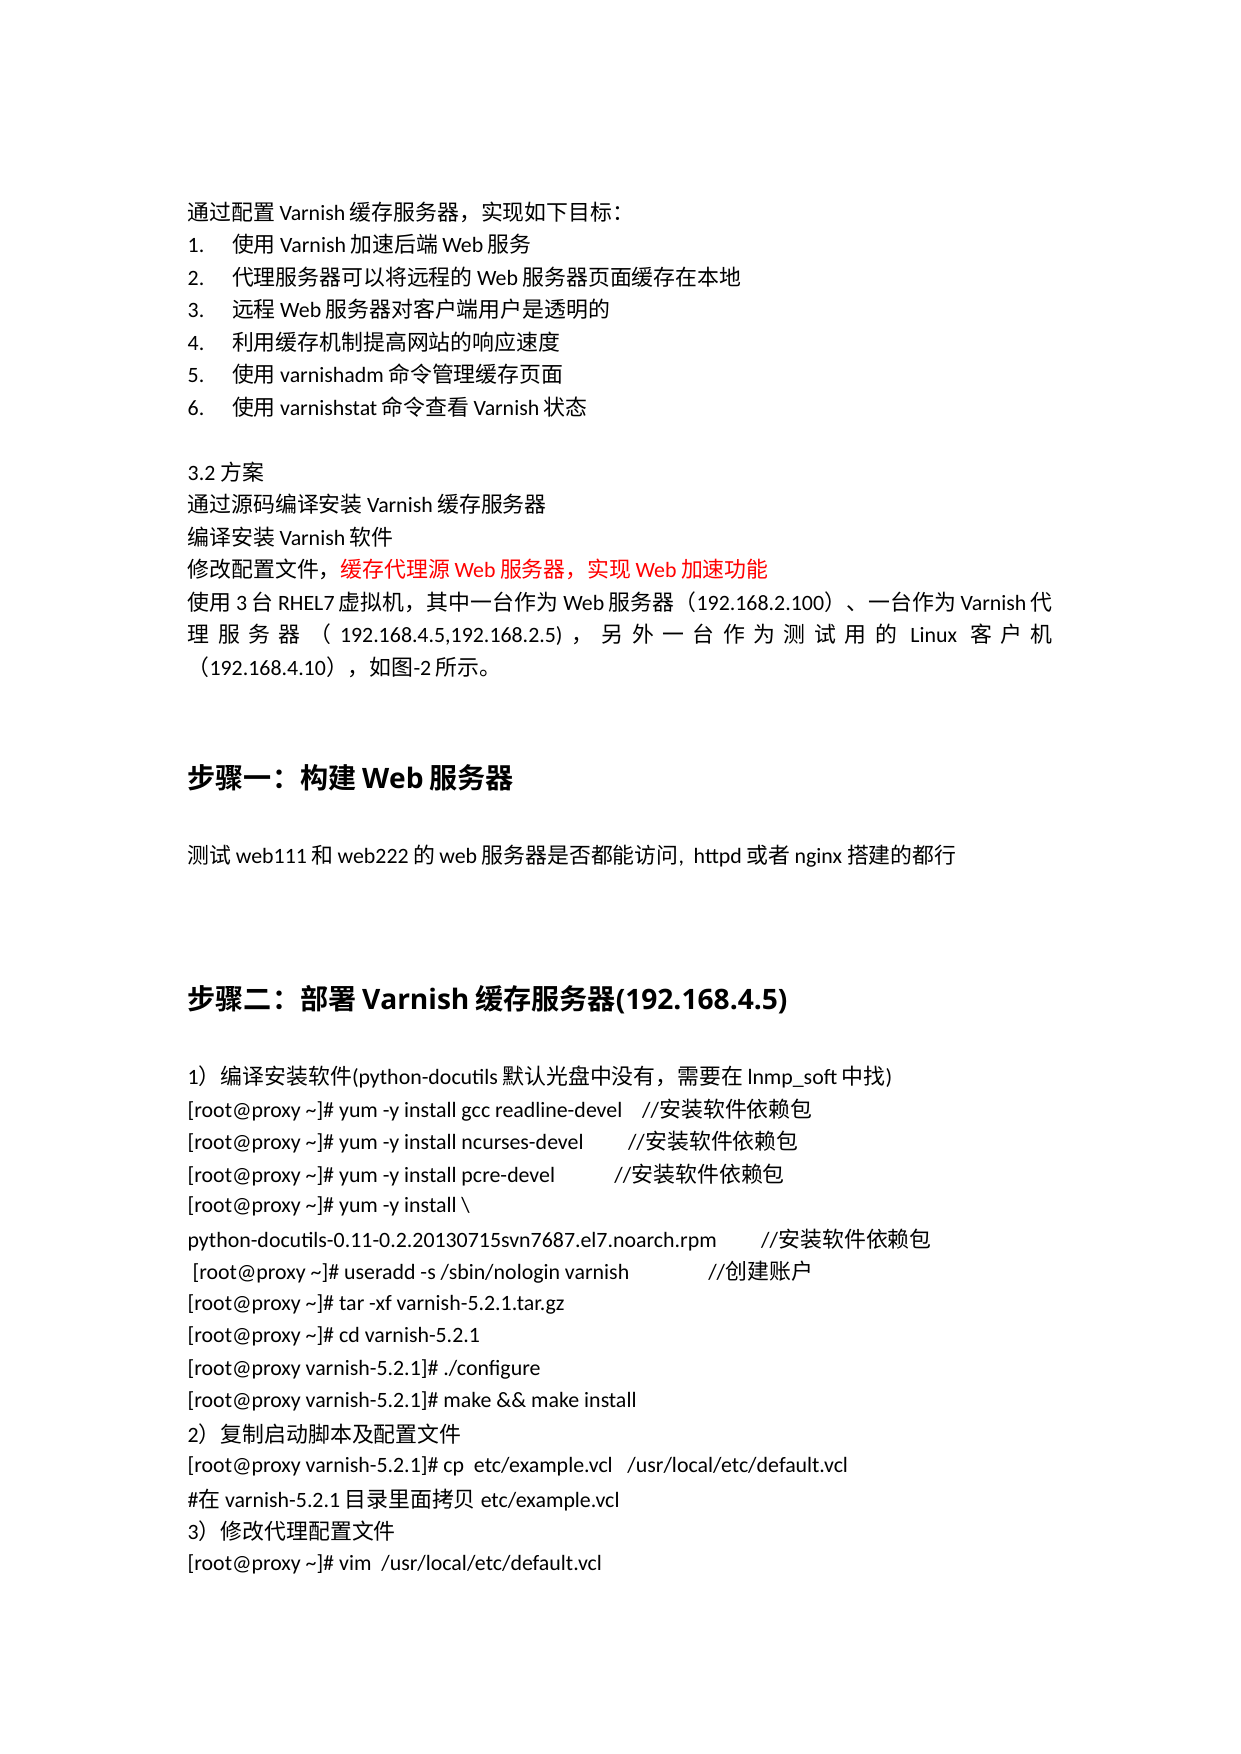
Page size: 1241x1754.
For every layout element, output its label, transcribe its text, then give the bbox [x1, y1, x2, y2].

text [root@proxy varnish-5.2.1]# cp etc/example.vcl /usr/local/etc/default.vcl [187, 1449, 1053, 1481]
subtitle 步骤一：构建Web服务器 [187, 744, 1053, 809]
text 编译安装Varnish软件 [187, 519, 1053, 552]
text 2）复制启动脚本及配置文件 [187, 1416, 1053, 1449]
text 使用3台RHEL7虚拟机，其中一台作为Web服务器（192.168.2.100）、一台作为Varnish代理服务器（192.168.4.5,192.168.2.5)，另外一台作为测试用的Linux客户机（192.168.4.10），如图-2所示。 [187, 584, 1053, 682]
text 通过配置Varnish缓存服务器，实现如下目标： [187, 194, 1053, 227]
text [root@proxy ~]# tar -xf varnish-5.2.1.tar.gz [187, 1286, 1053, 1319]
list 利用缓存机制提高网站的响应速度 [187, 324, 1053, 357]
list 远程Web服务器对客户端用户是透明的 [187, 292, 1053, 324]
text [root@proxy varnish-5.2.1]# make && make install [187, 1384, 1053, 1416]
text python-docutils-0.11-0.2.20130715svn7687.el7.noarch.rpm //安装软件依赖包 [187, 1221, 1053, 1254]
list 使用varnishadm命令管理缓存页面 [187, 357, 1053, 389]
text [root@proxy ~]# vim /usr/local/etc/default.vcl [187, 1546, 1053, 1579]
text [root@proxy ~]# yum -y install gcc readline-devel //安装软件依赖包 [187, 1091, 1053, 1124]
subtitle 步骤二：部署Varnish缓存服务器(192.168.4.5) [187, 964, 1053, 1029]
text 3.2 方案 [187, 454, 1053, 487]
text 修改配置文件，缓存代理源Web服务器，实现Web加速功能 [187, 552, 1053, 584]
text [root@proxy ~]# yum -y install pcre-devel //安装软件依赖包 [187, 1156, 1053, 1189]
text 测试web111和web222的web服务器是否都能访问, httpd或者nginx 搭建的都行 [187, 838, 1053, 870]
list 使用varnishstat命令查看Varnish状态 [187, 389, 1053, 422]
text [root@proxy ~]# cd varnish-5.2.1 [187, 1319, 1053, 1351]
text 3）修改代理配置文件 [187, 1514, 1053, 1546]
text 通过源码编译安装Varnish缓存服务器 [187, 487, 1053, 519]
text [root@proxy ~]# yum -y install \ [187, 1189, 1053, 1221]
list 编译安装软件(python-docutils默认光盘中没有，需要在lnmp_soft中找) [187, 1059, 1053, 1091]
text [root@proxy varnish-5.2.1]# ./configure [187, 1351, 1053, 1384]
text [root@proxy ~]# yum -y install ncurses-devel //安装软件依赖包 [187, 1124, 1053, 1156]
list 使用Varnish加速后端Web服务 [187, 227, 1053, 259]
text #在varnish-5.2.1目录里面拷贝 etc/example.vcl [187, 1481, 1053, 1514]
text [root@proxy ~]# useradd -s /sbin/nologin varnish //创建账户 [187, 1254, 1053, 1286]
list 代理服务器可以将远程的Web服务器页面缓存在本地 [187, 259, 1053, 292]
